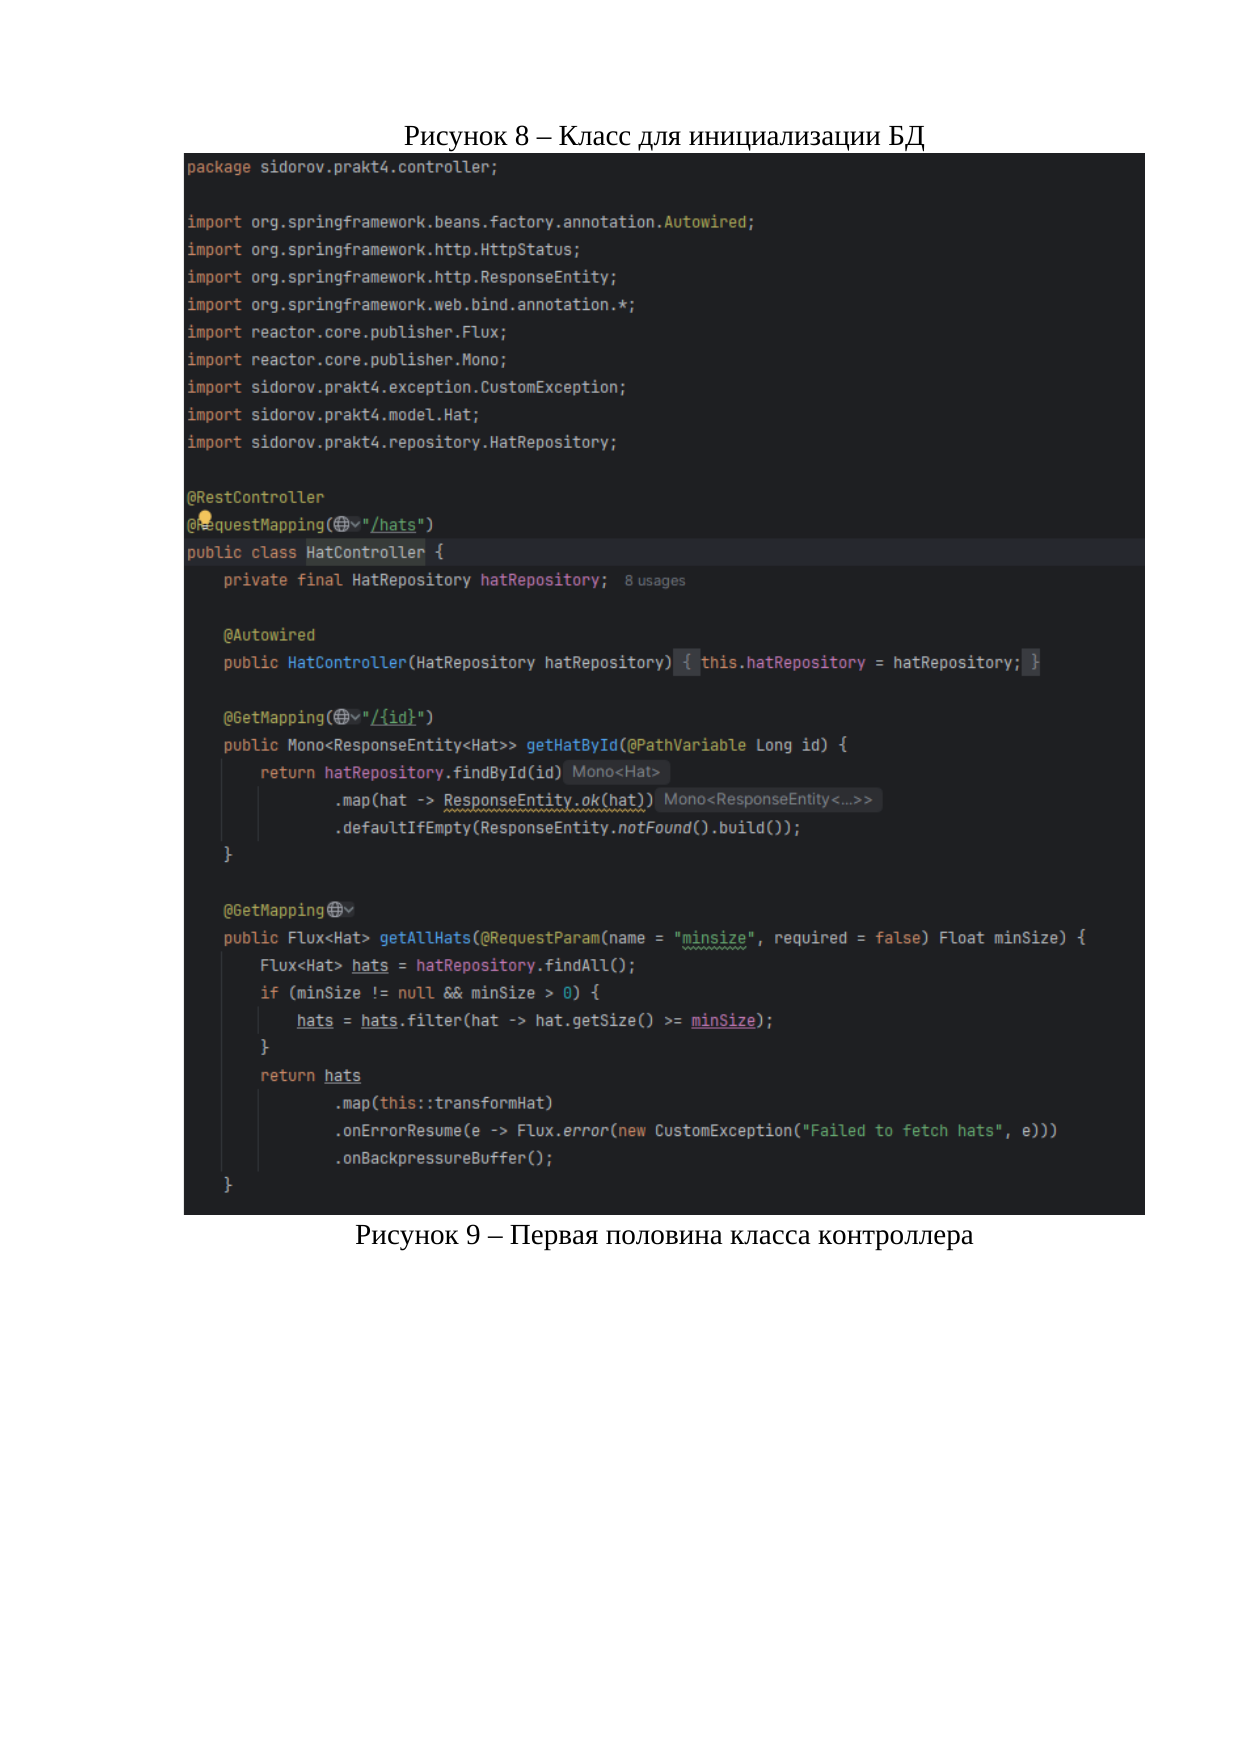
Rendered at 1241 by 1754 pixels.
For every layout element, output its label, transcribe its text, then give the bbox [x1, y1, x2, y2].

picture [183, 153, 1145, 1215]
